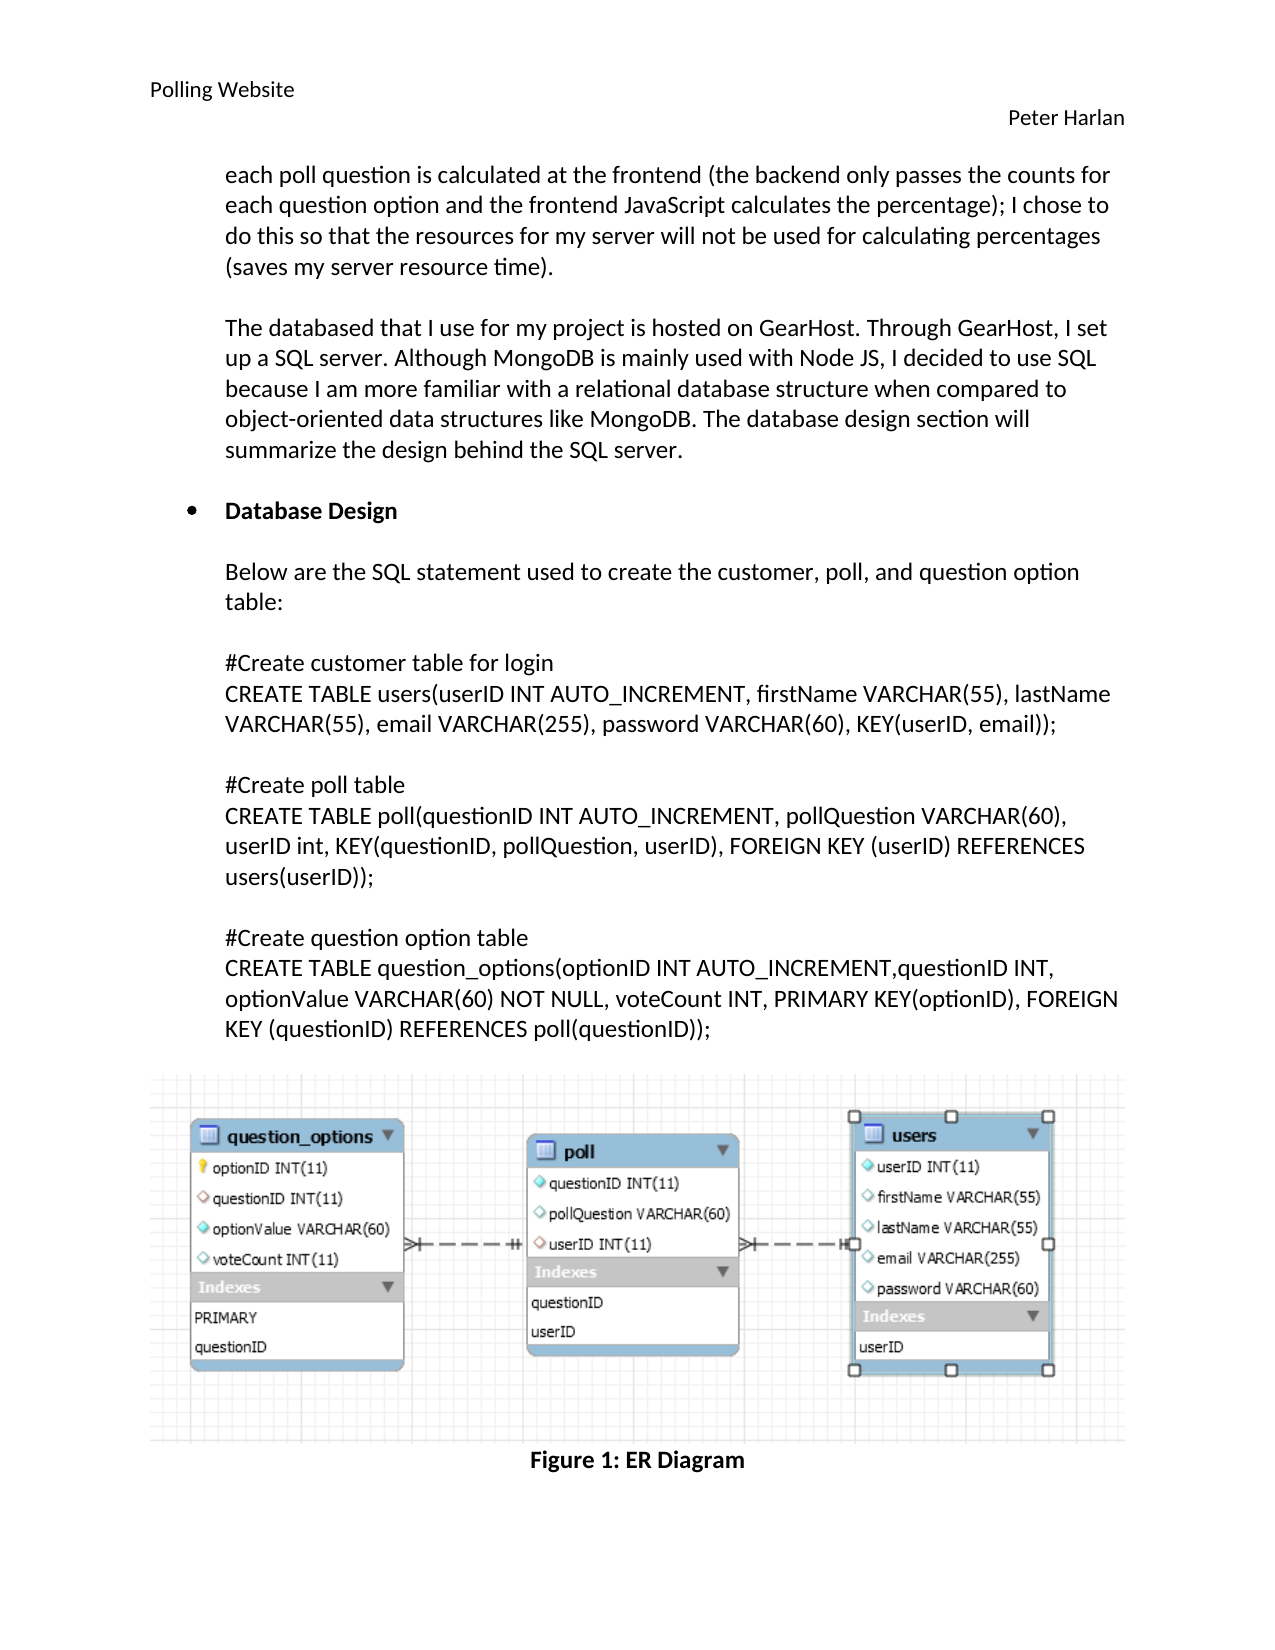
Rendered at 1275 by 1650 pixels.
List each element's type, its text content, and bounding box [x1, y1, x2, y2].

text #Create question option table [225, 922, 1125, 953]
text CREATE TABLE question_options(optionID INT AUTO_INCREMENT,questionID INT, optionValue VARCHAR(60) NOT NULL, voteCount INT, PRIMARY KEY(optionID), FOREIGN KEY (questionID) REFERENCES poll(questionID)); [225, 953, 1125, 1044]
text CREATE TABLE users(userID INT AUTO_INCREMENT, firstName VARCHAR(55), lastName VARCHAR(55), email VARCHAR(255), password VARCHAR(60), KEY(userID, email)); [225, 678, 1125, 739]
text Figure 1: ER Diagram [150, 1444, 1125, 1474]
text #Create customer table for login [225, 647, 1125, 678]
text The databased that I use for my project is hosted on GearHost. Through GearHost, I set up a SQL server. Although MongoDB is mainly used with Node JS, I decided to use SQL because I am more familiar with a relational database structure when compared to object-oriented data structures like MongoDB. The database design section will summarize the design behind the SQL server. [225, 312, 1125, 464]
text CREATE TABLE poll(questionID INT AUTO_INCREMENT, pollQuestion VARCHAR(60), userID int, KEY(questionID, pollQuestion, userID), FOREIGN KEY (userID) REFERENCES users(userID)); [225, 800, 1125, 892]
picture [150, 1074, 1125, 1444]
text Below are the SQL statement used to create the customer, poll, and question option table: [225, 556, 1125, 617]
text #Create poll table [225, 769, 1125, 800]
list Database Design [187, 495, 1125, 525]
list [225, 159, 1125, 281]
